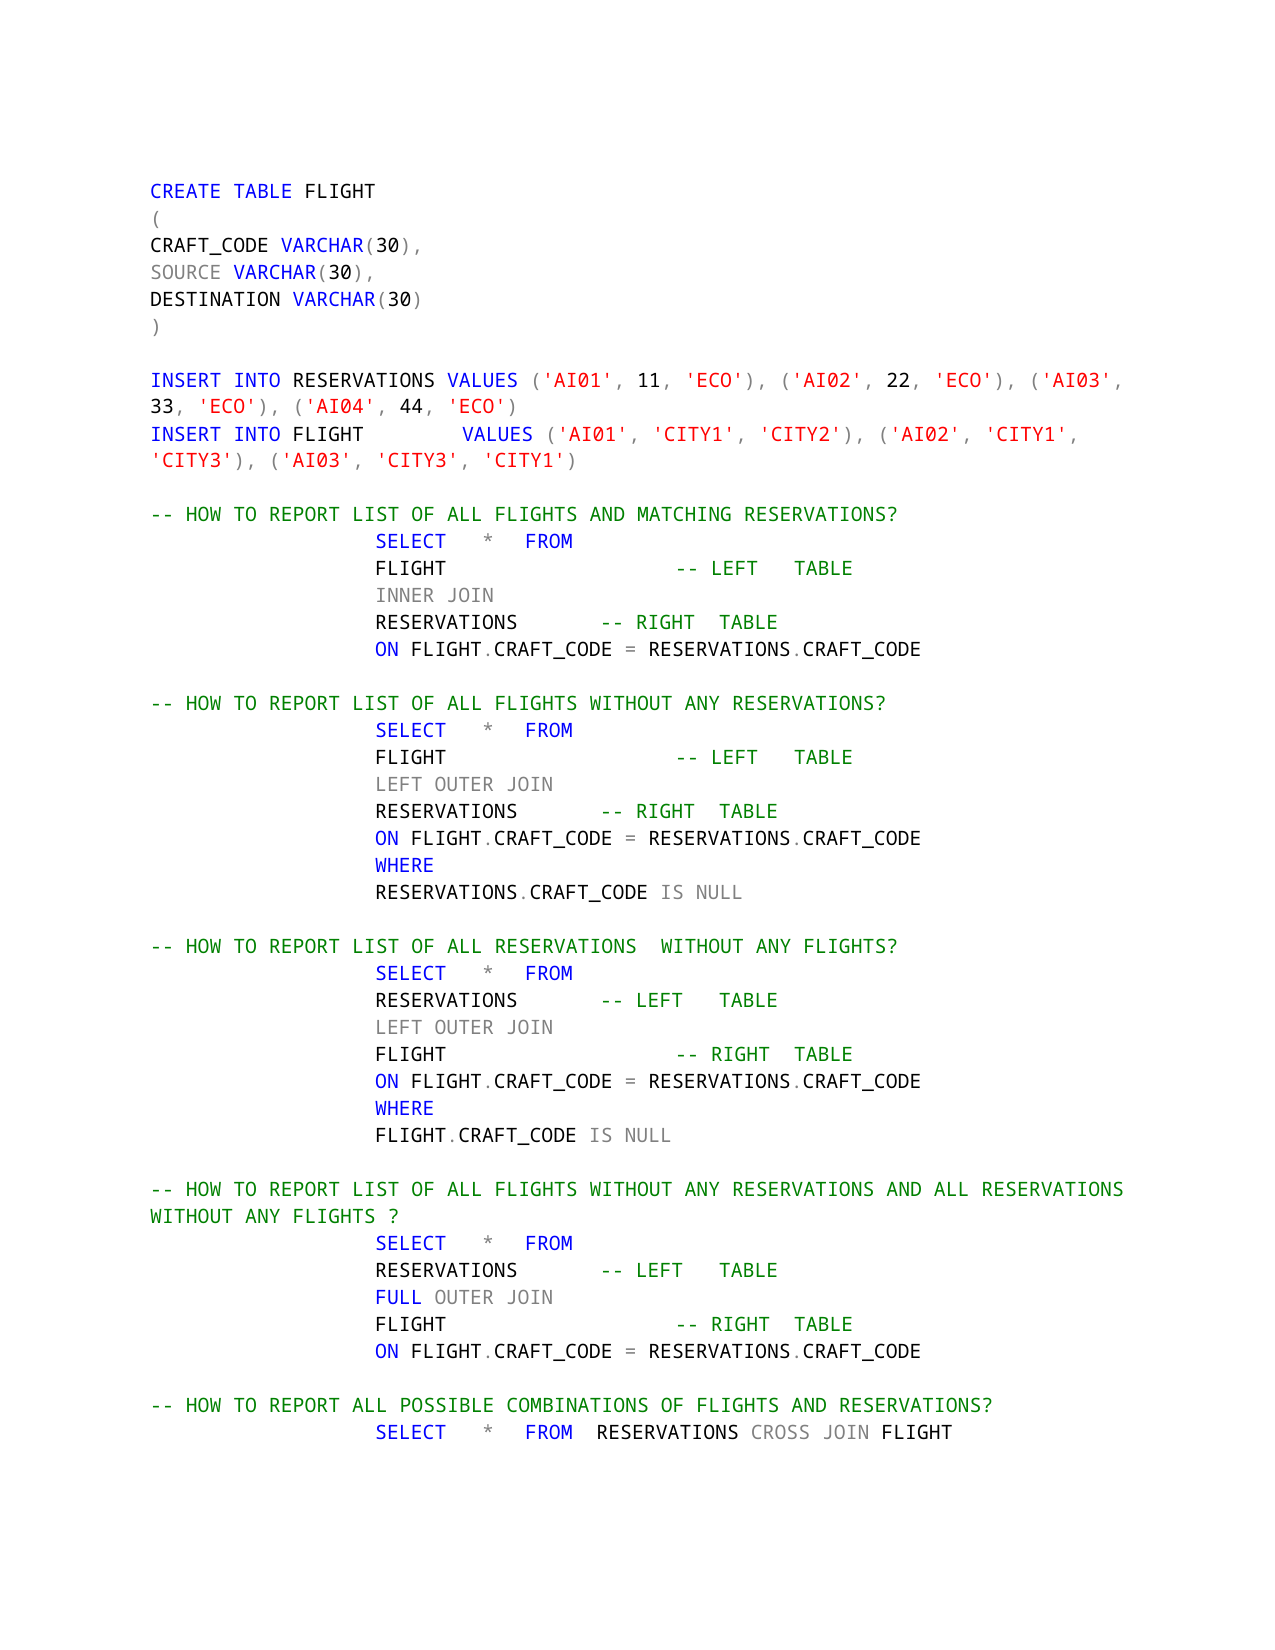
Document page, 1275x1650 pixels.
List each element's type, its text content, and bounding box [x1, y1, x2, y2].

text -- HOW TO REPORT LIST OF ALL FLIGHTS WITHOUT ANY RESERVATIONS AND ALL RESERVATIONS WITHOUT ANY FLIGHTS ? [150, 1175, 1125, 1229]
text INSERT INTO RESERVATIONS VALUES ('AI01', 11, 'ECO'), ('AI02', 22, 'ECO'), ('AI03', 33, 'ECO'), ('AI04', 44, 'ECO') [150, 366, 1125, 420]
text ) [150, 312, 1125, 339]
text INSERT INTO FLIGHT VALUES ('AI01', 'CITY1', 'CITY2'), ('AI02', 'CITY1', 'CITY3'), ('AI03', 'CITY3', 'CITY1') [150, 420, 1125, 474]
text SELECT * FROM [150, 528, 1125, 555]
text FULL OUTER JOIN [150, 1283, 1125, 1310]
text RESERVATIONS -- LEFT TABLE [150, 986, 1125, 1013]
text ON FLIGHT.CRAFT_CODE = RESERVATIONS.CRAFT_CODE [150, 1337, 1125, 1364]
text SELECT * FROM [150, 717, 1125, 743]
text ON FLIGHT.CRAFT_CODE = RESERVATIONS.CRAFT_CODE [150, 824, 1125, 851]
text -- HOW TO REPORT LIST OF ALL FLIGHTS WITHOUT ANY RESERVATIONS? [150, 689, 1125, 717]
text SELECT * FROM RESERVATIONS CROSS JOIN FLIGHT [150, 1418, 1125, 1445]
text RESERVATIONS -- LEFT TABLE [150, 1256, 1125, 1283]
text RESERVATIONS -- RIGHT TABLE [150, 797, 1125, 824]
text ( [150, 204, 1125, 231]
text SOURCE VARCHAR(30), [150, 258, 1125, 285]
text -- HOW TO REPORT LIST OF ALL RESERVATIONS WITHOUT ANY FLIGHTS? [150, 932, 1125, 959]
text CRAFT_CODE VARCHAR(30), [150, 231, 1125, 258]
text FLIGHT -- LEFT TABLE [150, 743, 1125, 771]
text FLIGHT.CRAFT_CODE IS NULL [150, 1121, 1125, 1148]
text ON FLIGHT.CRAFT_CODE = RESERVATIONS.CRAFT_CODE [150, 1067, 1125, 1094]
text SELECT * FROM [150, 1229, 1125, 1256]
text -- HOW TO REPORT LIST OF ALL FLIGHTS AND MATCHING RESERVATIONS? [150, 501, 1125, 528]
text -- HOW TO REPORT ALL POSSIBLE COMBINATIONS OF FLIGHTS AND RESERVATIONS? [150, 1391, 1125, 1418]
text WHERE [150, 851, 1125, 878]
text RESERVATIONS -- RIGHT TABLE [150, 609, 1125, 636]
text LEFT OUTER JOIN [150, 771, 1125, 797]
text SELECT * FROM [150, 959, 1125, 986]
text ON FLIGHT.CRAFT_CODE = RESERVATIONS.CRAFT_CODE [150, 636, 1125, 663]
text LEFT OUTER JOIN [150, 1013, 1125, 1040]
text RESERVATIONS.CRAFT_CODE IS NULL [150, 878, 1125, 905]
text CREATE TABLE FLIGHT [150, 177, 1125, 204]
text DESTINATION VARCHAR(30) [150, 285, 1125, 312]
text FLIGHT -- RIGHT TABLE [150, 1310, 1125, 1337]
text INNER JOIN [150, 582, 1125, 609]
text FLIGHT -- LEFT TABLE [150, 555, 1125, 582]
text FLIGHT -- RIGHT TABLE [150, 1040, 1125, 1067]
text WHERE [150, 1094, 1125, 1121]
